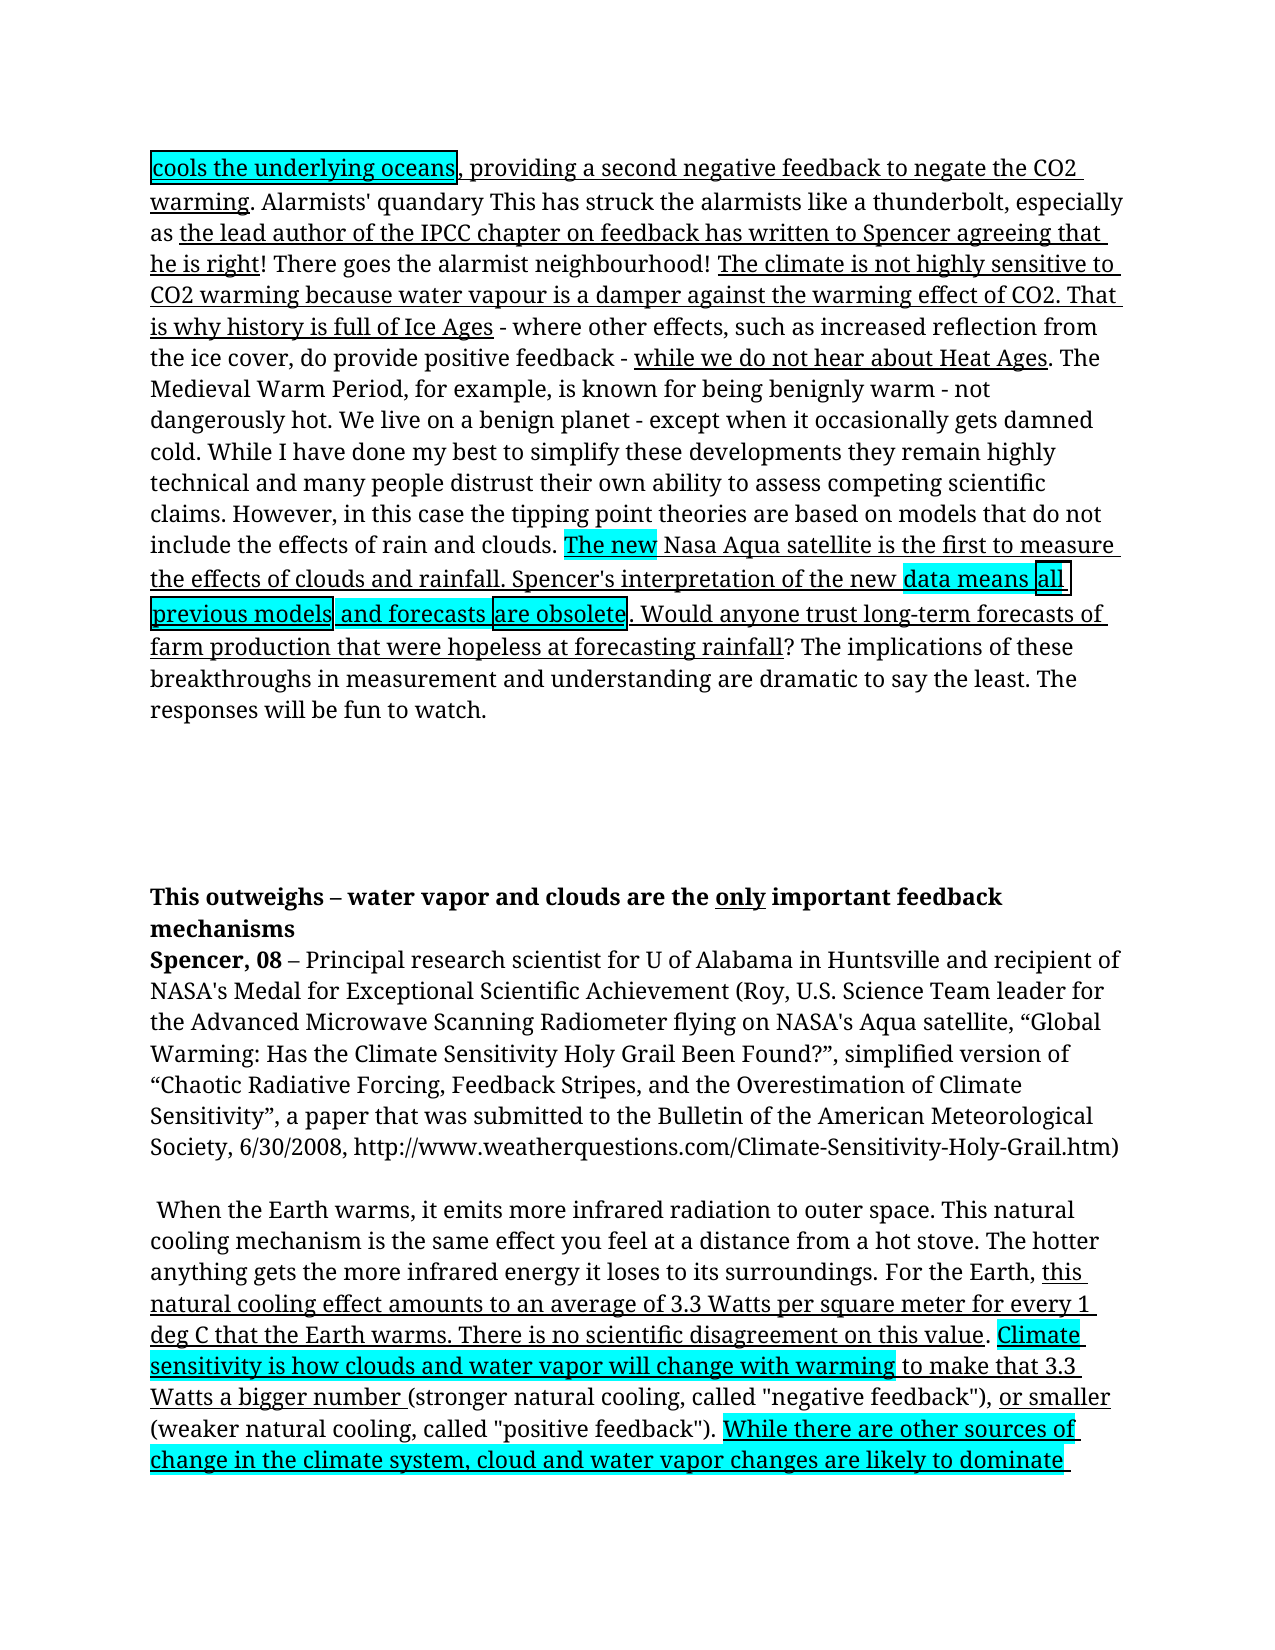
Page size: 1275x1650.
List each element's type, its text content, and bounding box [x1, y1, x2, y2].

subtitle This outweighs – water vapor and clouds are the only important feedback mechanisms [150, 881, 1125, 944]
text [150, 1194, 1125, 1475]
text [150, 150, 1125, 725]
